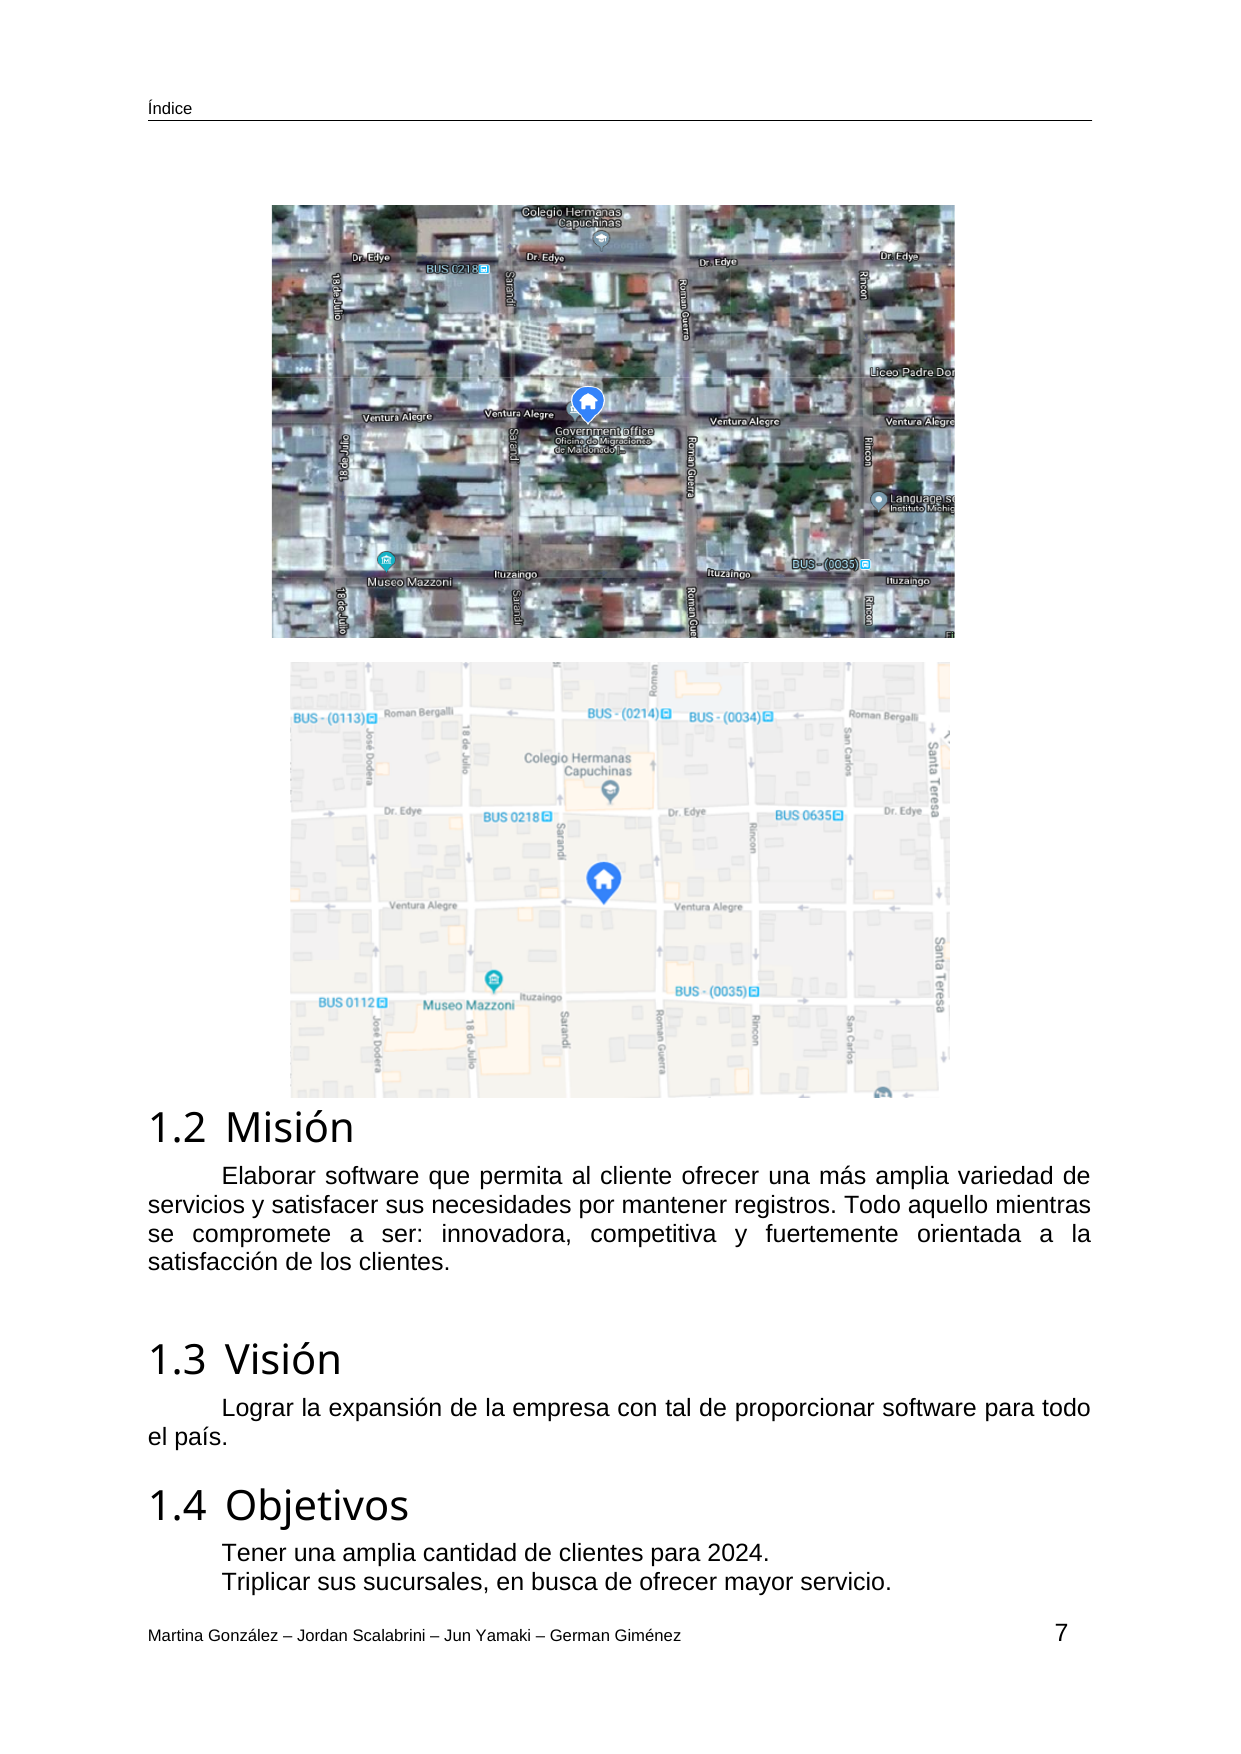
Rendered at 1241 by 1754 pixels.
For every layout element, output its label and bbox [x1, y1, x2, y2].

picture [290, 662, 950, 1098]
picture [271, 205, 955, 638]
